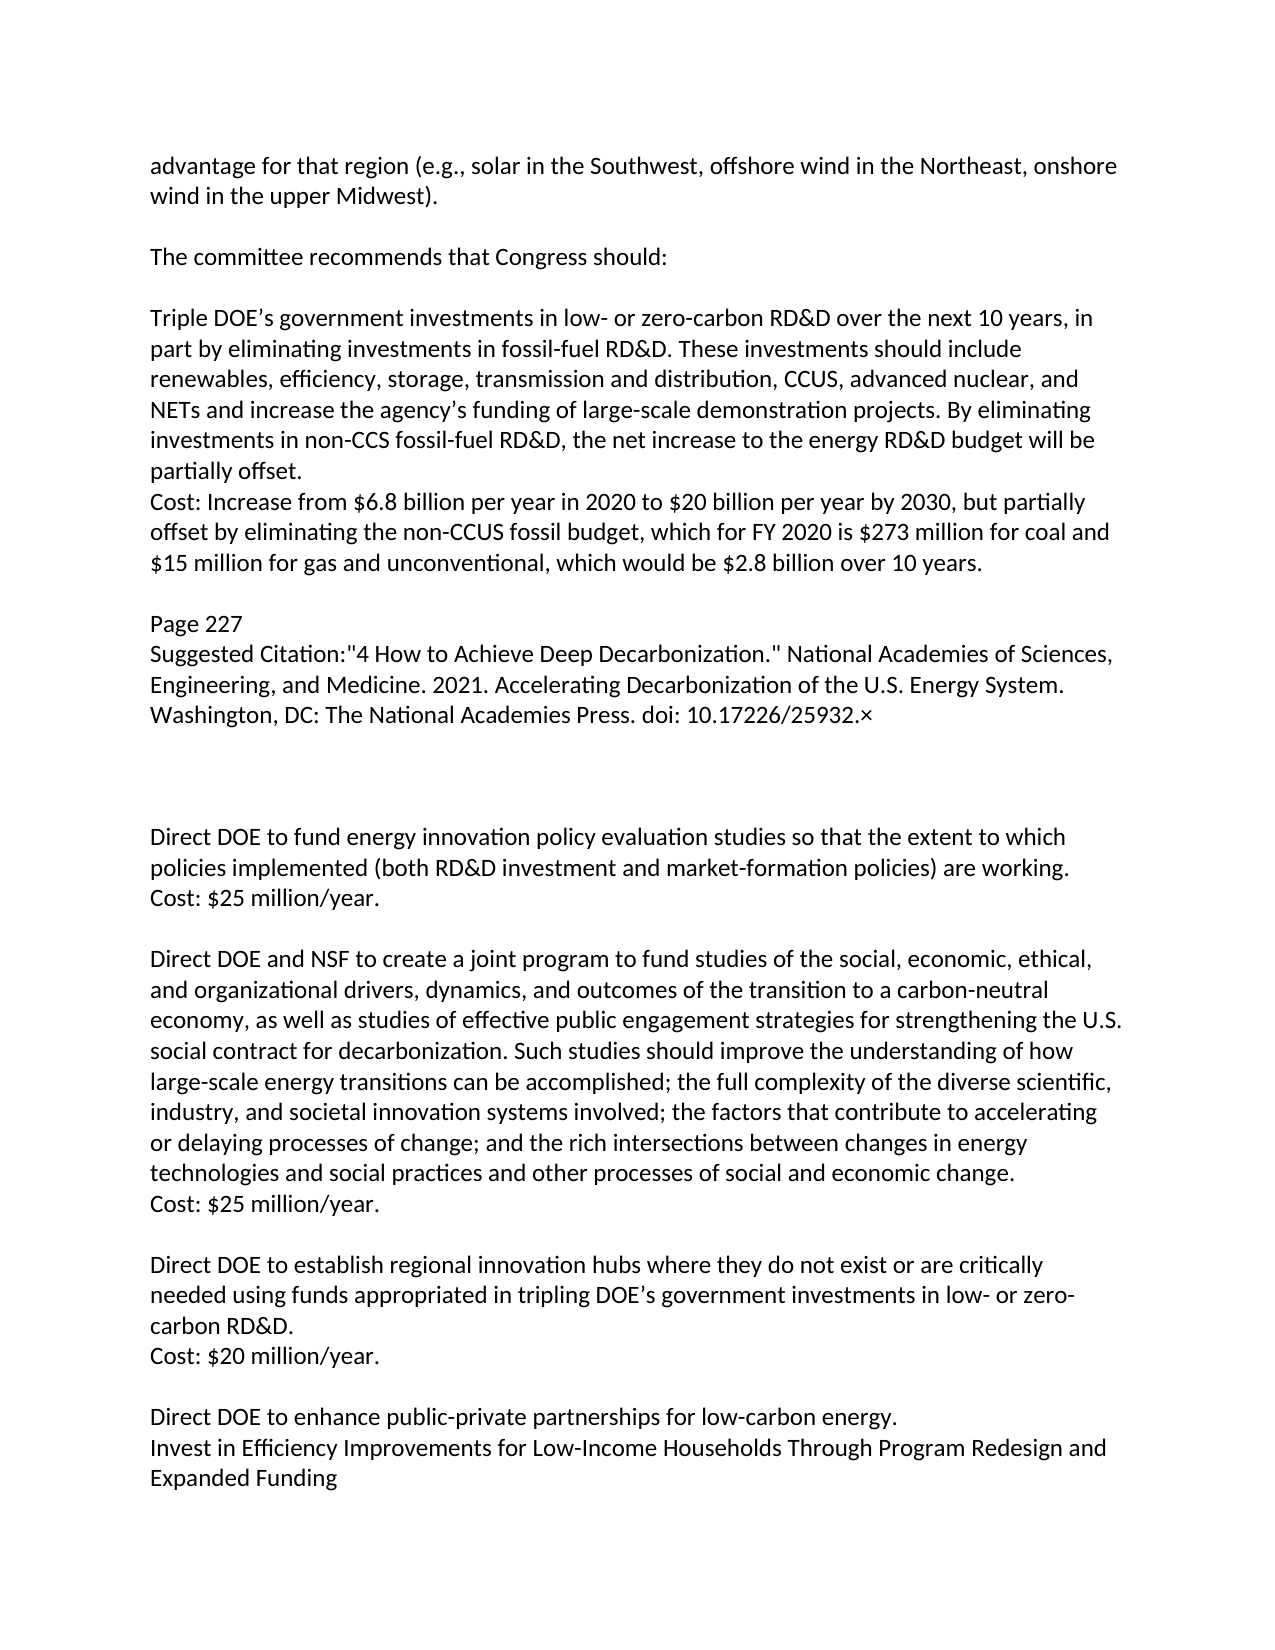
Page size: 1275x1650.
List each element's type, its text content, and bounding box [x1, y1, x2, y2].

text Direct DOE and NSF to create a joint program to fund studies of the social, economic, ethical, and organizational drivers, dynamics, and outcomes of the transition to a carbon-neutral economy, as well as studies of effective public engagement strategies for strengthening the U.S. social contract for decarbonization. Such studies should improve the understanding of how large-scale energy transitions can be accomplished; the full complexity of the diverse scientific, industry, and societal innovation systems involved; the factors that contribute to accelerating or delaying processes of change; and the rich intersections between changes in energy technologies and social practices and other processes of social and economic change. [150, 943, 1125, 1188]
text Suggested Citation:"4 How to Achieve Deep Decarbonization." National Academies of Sciences, Engineering, and Medicine. 2021. Accelerating Decarbonization of the U.S. Energy System. Washington, DC: The National Academies Press. doi: 10.17226/25932.× [150, 638, 1125, 730]
text The committee recommends that Congress should: [150, 242, 1125, 272]
text Invest in Efficiency Improvements for Low-Income Households Through Program Redesign and Expanded Funding [150, 1432, 1125, 1493]
text Cost: Increase from $6.8 billion per year in 2020 to $20 billion per year by 2030, but partially offset by eliminating the non-CCUS fossil budget, which for FY 2020 is $273 million for coal and $15 million for gas and unconventional, which would be $2.8 billion over 10 years. [150, 486, 1125, 577]
text Cost: $20 million/year. [150, 1340, 1125, 1371]
text Direct DOE to establish regional innovation hubs where they do not exist or are critically needed using funds appropriated in tripling DOE’s government investments in low- or zero-carbon RD&D. [150, 1249, 1125, 1340]
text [150, 150, 1125, 211]
text Direct DOE to enhance public-private partnerships for low-carbon energy. [150, 1401, 1125, 1432]
text Page 227 [150, 608, 1125, 638]
text Direct DOE to fund energy innovation policy evaluation studies so that the extent to which policies implemented (both RD&D investment and market-formation policies) are working. [150, 821, 1125, 882]
text Cost: $25 million/year. [150, 1188, 1125, 1218]
text Cost: $25 million/year. [150, 882, 1125, 913]
text Triple DOE’s government investments in low- or zero-carbon RD&D over the next 10 years, in part by eliminating investments in fossil-fuel RD&D. These investments should include renewables, efficiency, storage, transmission and distribution, CCUS, advanced nuclear, and NETs and increase the agency’s funding of large-scale demonstration projects. By eliminating investments in non-CCS fossil-fuel RD&D, the net increase to the energy RD&D budget will be partially offset. [150, 303, 1125, 486]
